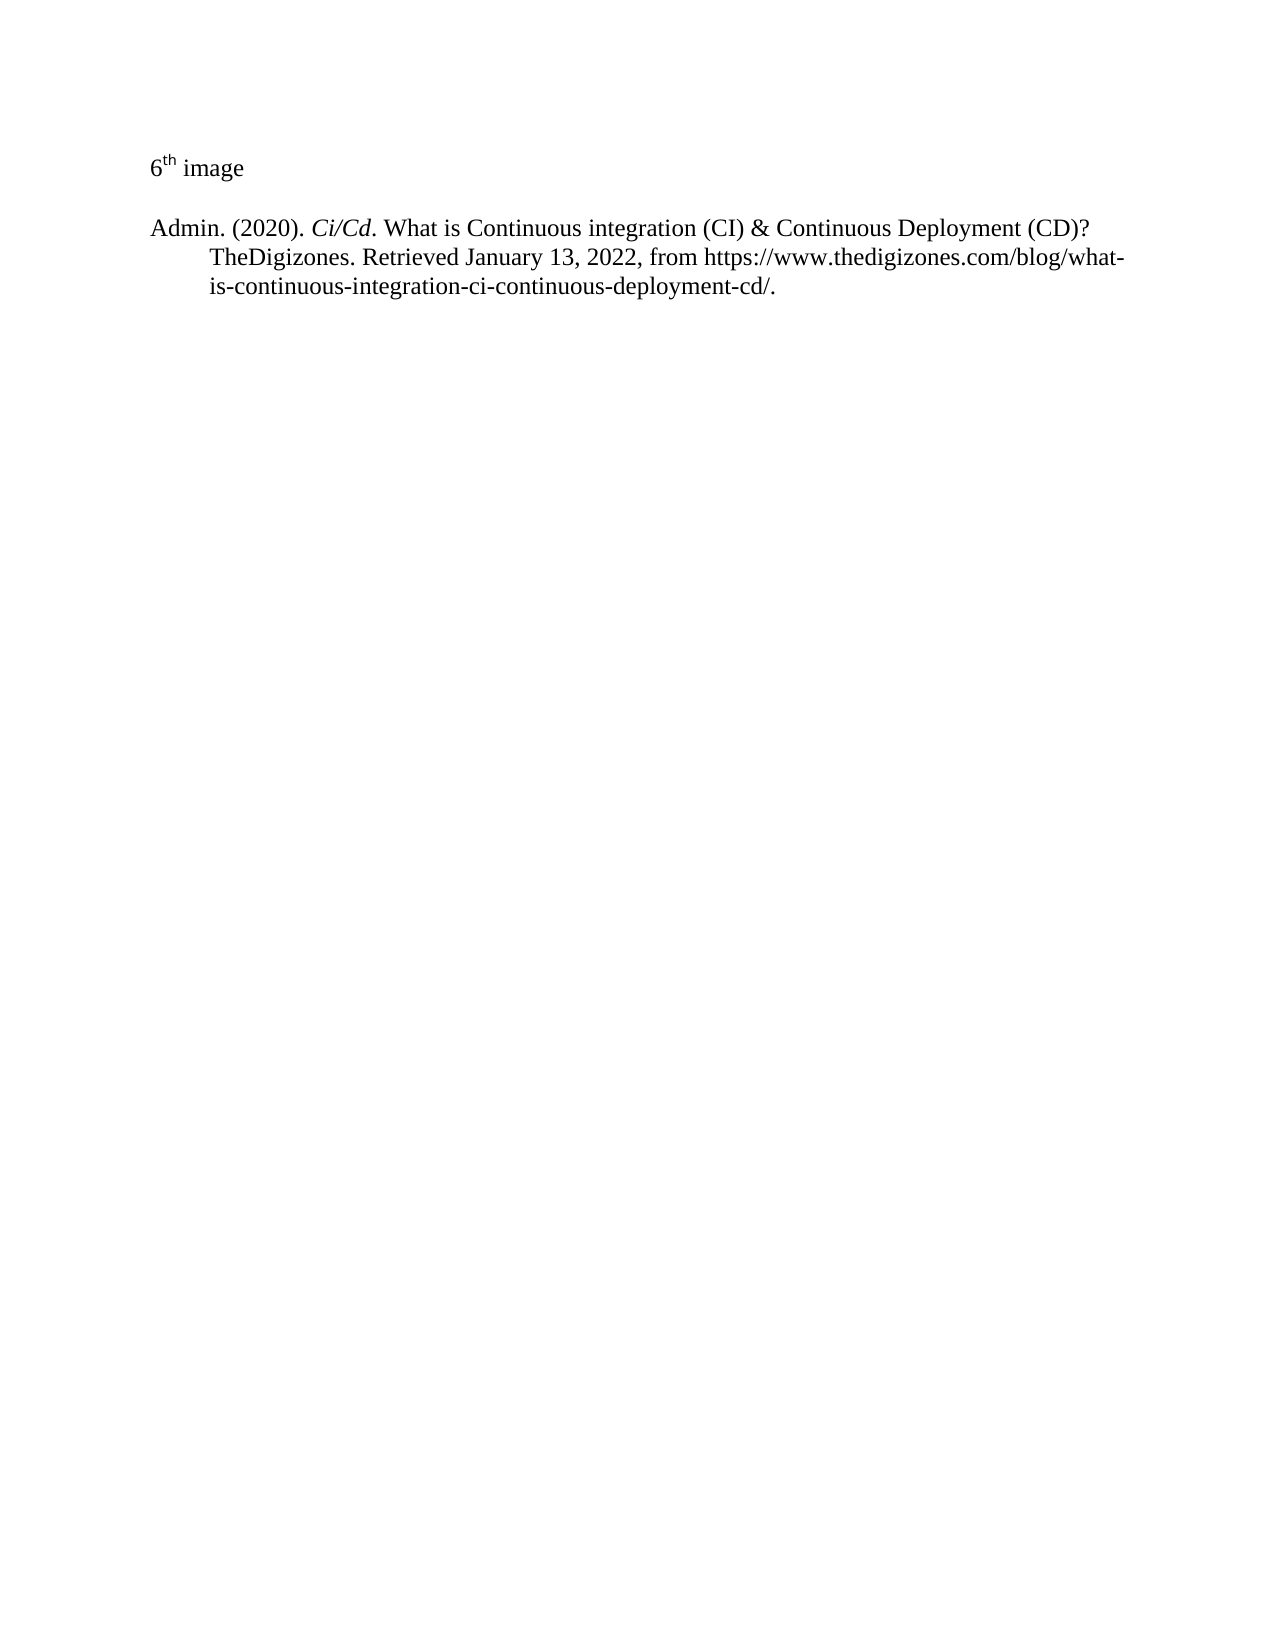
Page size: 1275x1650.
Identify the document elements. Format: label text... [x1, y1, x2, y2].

text 6th image [150, 150, 1125, 184]
text Admin. (2020). Ci/Cd. What is Continuous integration (CI) & Continuous Deployment (CD)? TheDigizones. Retrieved January 13, 2022, from https://www.thedigizones.com/blog/what-is-continuous-integration-ci-continuous-deployment-cd/. [150, 213, 1125, 299]
